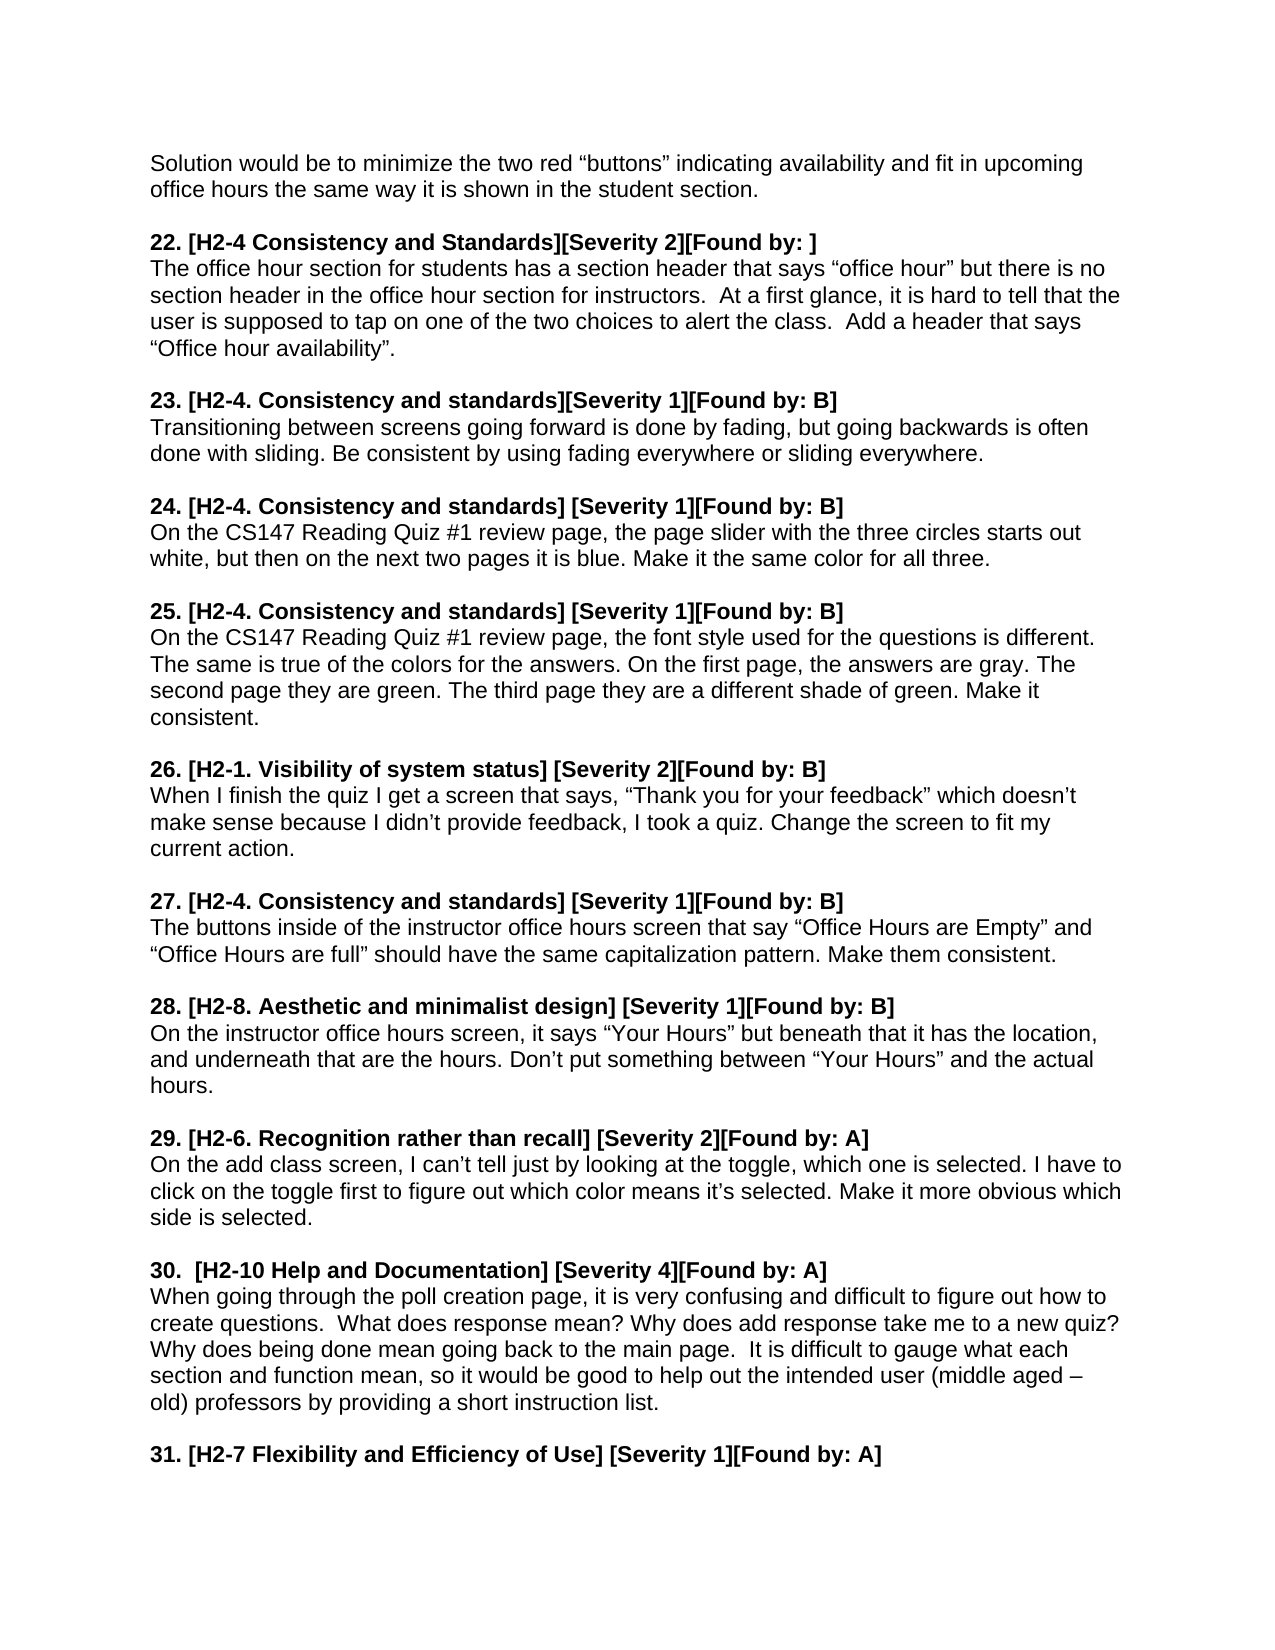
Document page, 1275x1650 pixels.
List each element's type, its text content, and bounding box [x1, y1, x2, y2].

text 24. [H2-4. Consistency and standards] [Severity 1][Found by: B] On the CS147 Reading Quiz #1 review page, the page slider with the three circles starts out white, but then on the next two pages it is blue. Make it the same color for all three. [150, 493, 1125, 572]
text 22. [H2-4 Consistency and Standards][Severity 2][Found by: ] [150, 229, 1125, 255]
text 31. [H2-7 Flexibility and Efficiency of Use] [Severity 1][Found by: A] [150, 1441, 1125, 1468]
text The office hour section for students has a section header that says “office hour” but there is no section header in the office hour section for instructors. At a first glance, it is hard to tell that the user is supposed to tap on one of the two choices to alert the class. Add a header that says “Office hour availability”. [150, 255, 1125, 361]
text 28. [H2-8. Aesthetic and minimalist design] [Severity 1][Found by: B] On the instructor office hours screen, it says “Your Hours” but beneath that it has the location, and underneath that are the hours. Don’t put something between “Your Hours” and the actual hours. [150, 993, 1125, 1099]
text When going through the poll creation page, it is very confusing and difficult to figure out how to create questions. What does response mean? Why does add response take me to a new quiz? Why does being done mean going back to the main page. It is difficult to gauge what each section and function mean, so it would be good to help out the intended user (middle aged – old) professors by providing a short instruction list. [150, 1283, 1125, 1415]
text 29. [H2-6. Recognition rather than recall] [Severity 2][Found by: A] On the add class screen, I can’t tell just by looking at the toggle, which one is selected. I have to click on the toggle first to figure out which color means it’s selected. Make it more obvious which side is selected. [150, 1125, 1125, 1231]
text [150, 150, 1125, 203]
text 30. [H2-10 Help and Documentation] [Severity 4][Found by: A] [150, 1257, 1125, 1283]
text 27. [H2-4. Consistency and standards] [Severity 1][Found by: B] The buttons inside of the instructor office hours screen that say “Office Hours are Empty” and “Office Hours are full” should have the same capitalization pattern. Make them consistent. [150, 888, 1125, 967]
text 25. [H2-4. Consistency and standards] [Severity 1][Found by: B] On the CS147 Reading Quiz #1 review page, the font style used for the questions is different. The same is true of the colors for the answers. On the first page, the answers are gray. The second page they are green. The third page they are a different shade of green. Make it consistent. [150, 598, 1125, 730]
text 23. [H2-4. Consistency and standards][Severity 1][Found by: B] Transitioning between screens going forward is done by fading, but going backwards is often done with sliding. Be consistent by using fading everywhere or sliding everywhere. [150, 387, 1125, 466]
text 26. [H2-1. Visibility of system status] [Severity 2][Found by: B] When I finish the quiz I get a screen that says, “Thank you for your feedback” which doesn’t make sense because I didn’t provide feedback, I took a quiz. Change the screen to fit my current action. [150, 756, 1125, 862]
